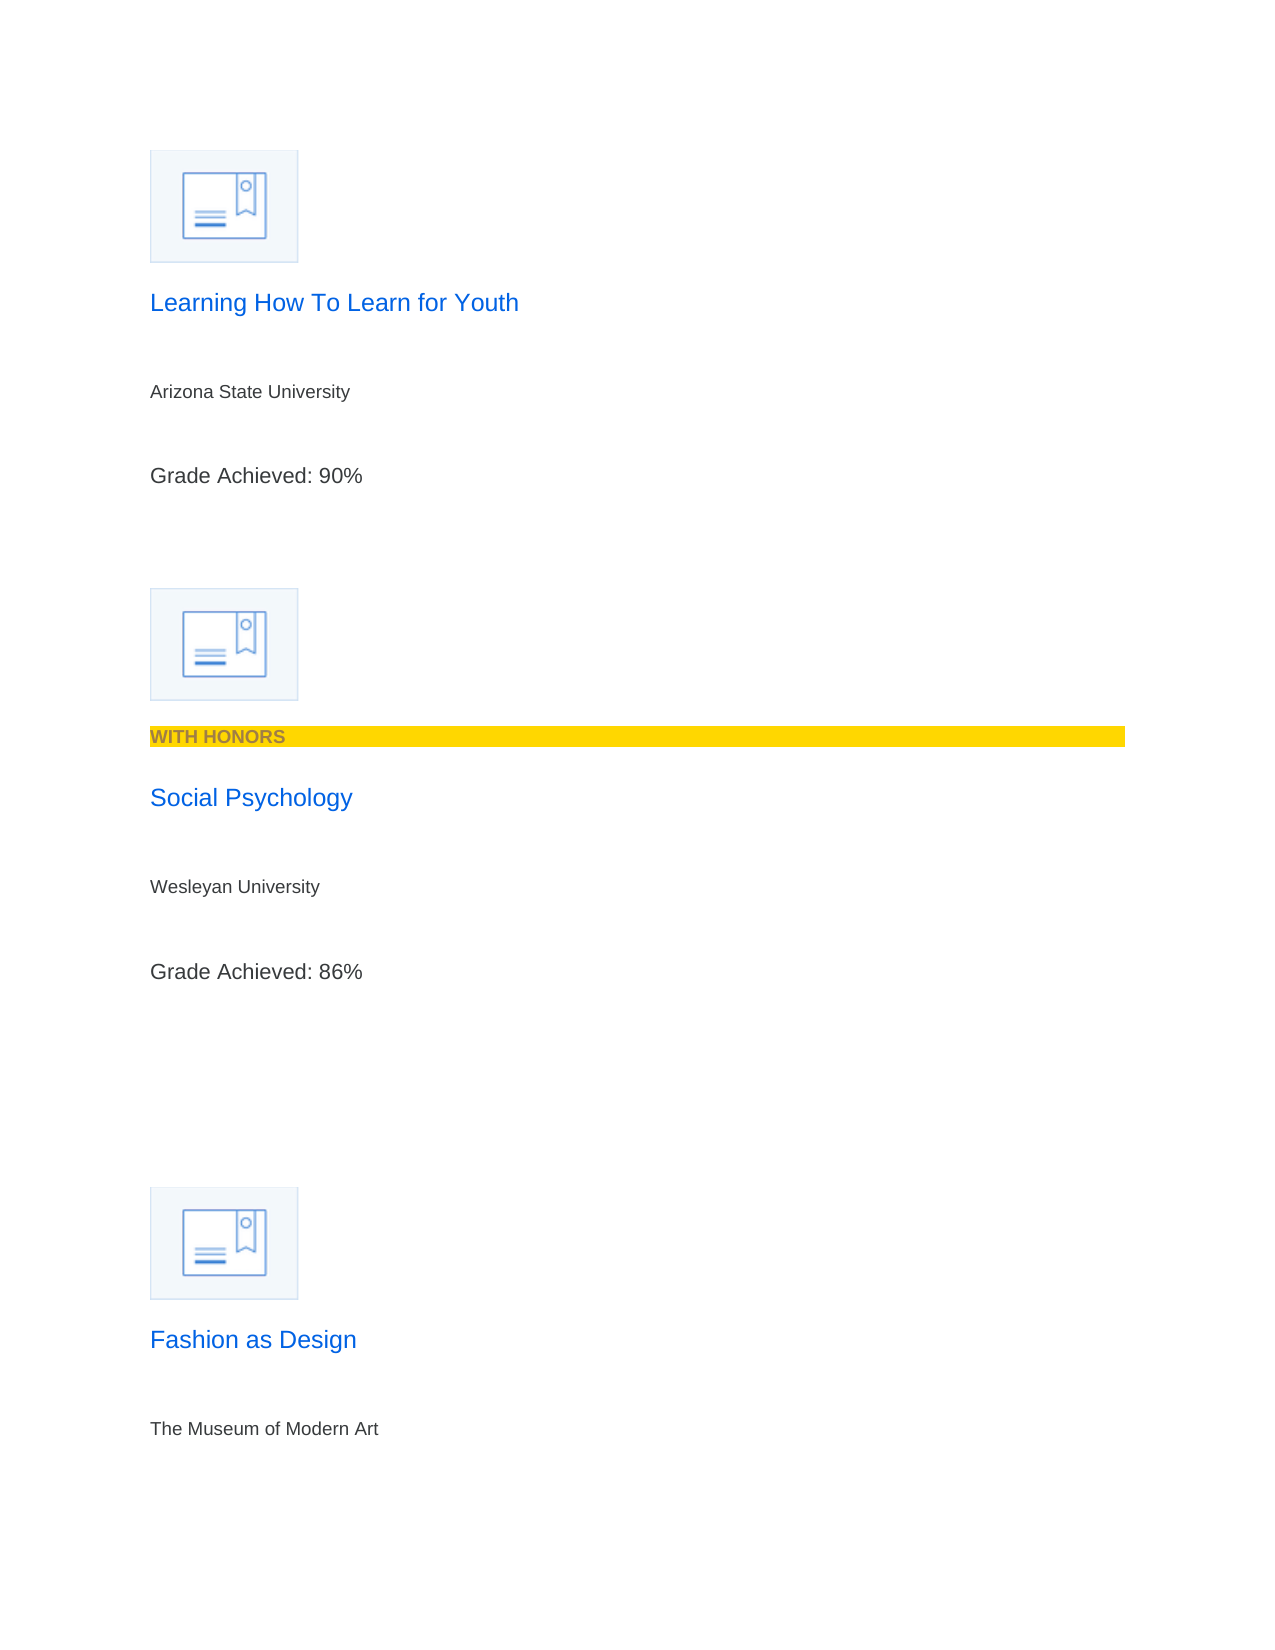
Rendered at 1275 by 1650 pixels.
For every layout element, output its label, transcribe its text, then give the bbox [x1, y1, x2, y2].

subtitle Fashion as Design [150, 1324, 1125, 1353]
text WITH HONORS [150, 726, 1125, 747]
text Wesleyan University [150, 876, 1125, 898]
text The Museum of Modern Art [150, 1418, 1125, 1439]
picture [150, 1187, 299, 1300]
picture [150, 150, 299, 263]
text Arizona State University [150, 381, 1125, 402]
subtitle Learning How To Learn for Youth [150, 287, 1125, 316]
text Grade Achieved: 86% [150, 958, 1125, 984]
subtitle Social Psychology [150, 783, 1125, 812]
picture [150, 588, 299, 701]
text Grade Achieved: 90% [150, 463, 1125, 488]
